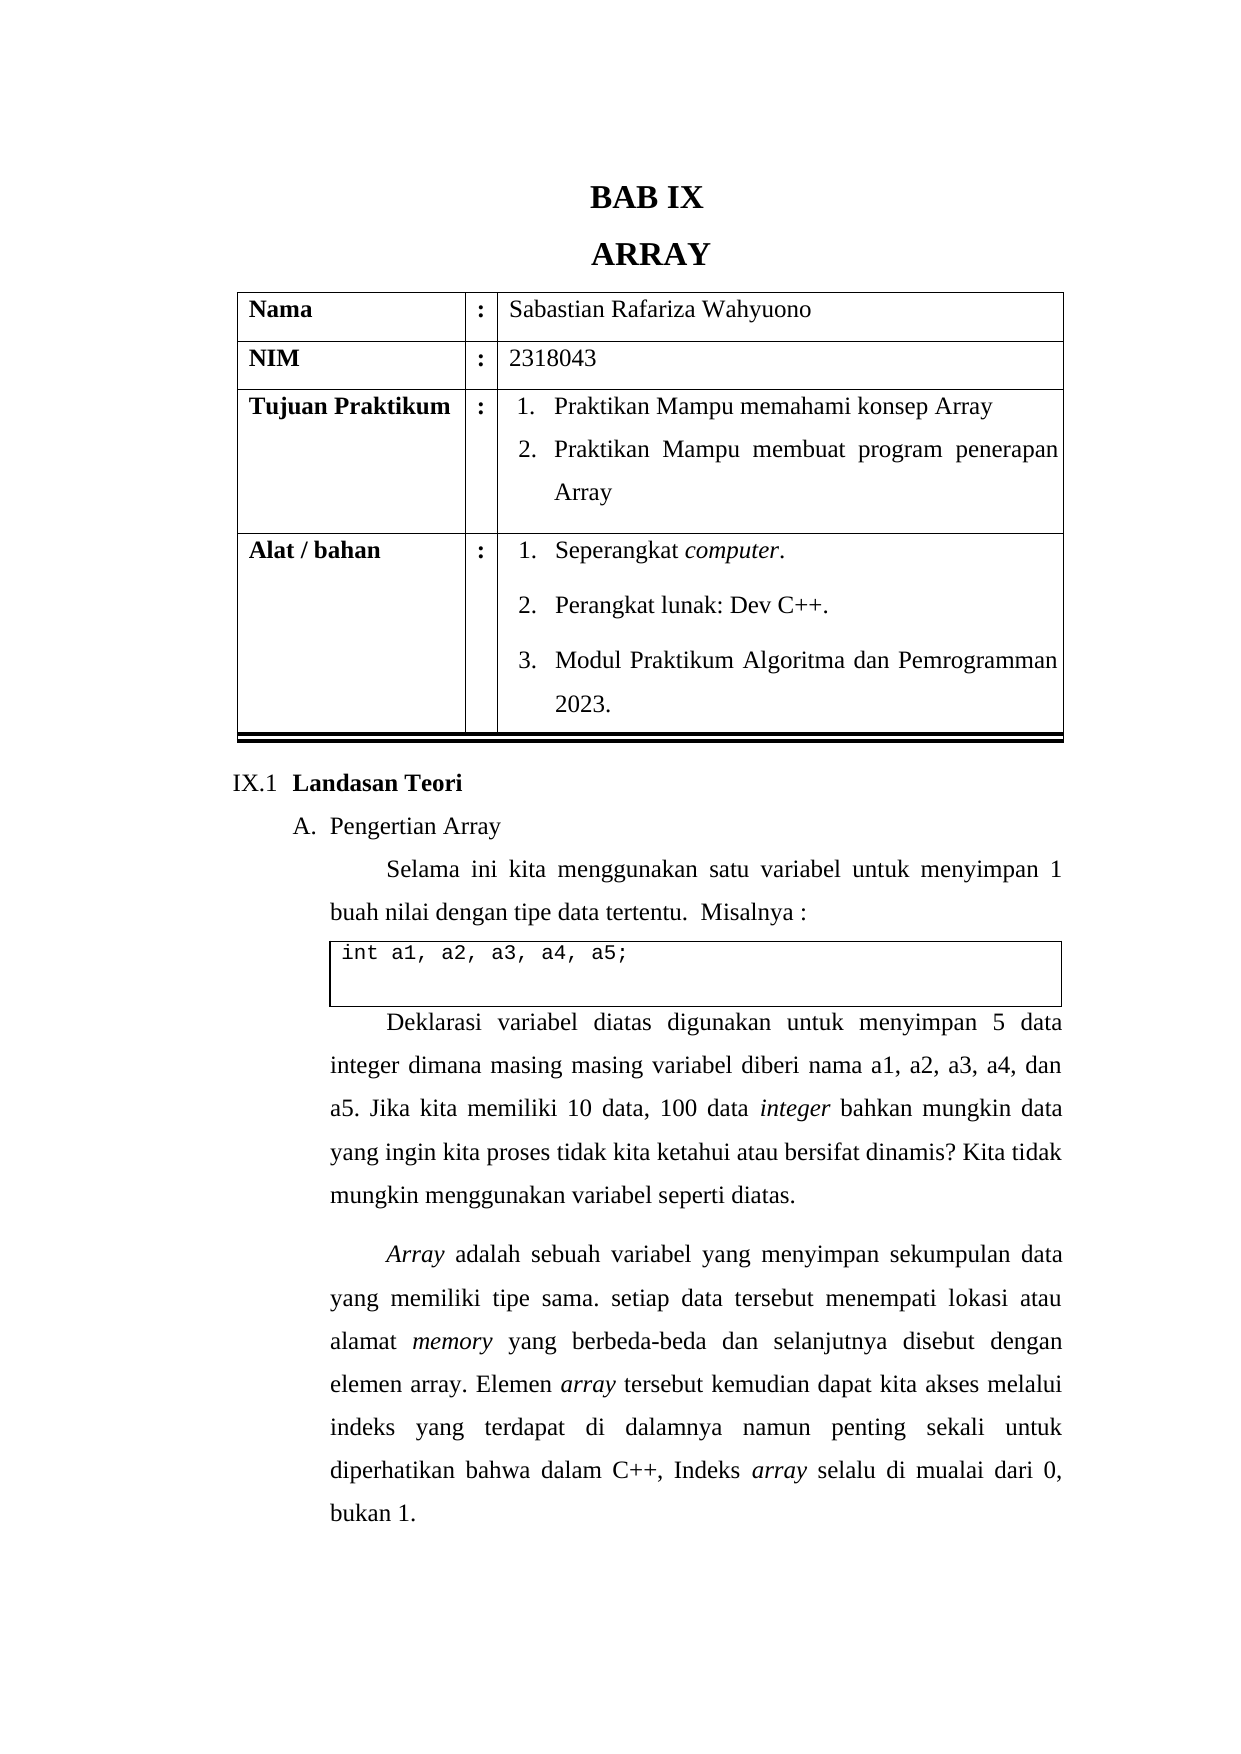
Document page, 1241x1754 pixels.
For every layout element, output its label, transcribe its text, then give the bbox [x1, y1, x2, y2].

table_cell Alat / bahan [238, 534, 465, 732]
table_cell : [466, 534, 497, 732]
list Landasan Teori [255, 768, 1063, 796]
table_cell Seperangkat computer. Perangkat lunak: Dev C++. Modul Praktikum Algoritma dan Pemrogramman 2023. [498, 534, 1063, 732]
list Selama ini kita menggunakan satu variabel untuk menyimpan 1 buah nilai dengan tipe data tertentu. Misalnya : [330, 854, 1063, 926]
table_cell : [466, 342, 497, 389]
table_cell 2318043 [498, 342, 1063, 389]
table_header Sabastian Rafariza Wahyuono [498, 293, 1063, 341]
table_cell Tujuan Praktikum [238, 390, 465, 533]
table_header Nama [238, 293, 465, 341]
text Array adalah sebuah variabel yang menyimpan sekumpulan data yang memiliki tipe sama. setiap data tersebut menempati lokasi atau alamat memory yang berbeda-beda dan selanjutnya disebut dengan elemen array. Elemen array tersebut kemudian dapat kita akses melalui indeks yang terdapat di dalamnya namun penting sekali untuk diperhatikan bahwa dalam C++, Indeks array selalu di mualai dari 0, bukan 1. [330, 1239, 1063, 1527]
table_cell NIM [238, 342, 465, 389]
list Deklarasi variabel diatas digunakan untuk menyimpan 5 data integer dimana masing masing variabel diberi nama a1, a2, a3, a4, dan a5. Jika kita memiliki 10 data, 100 data integer bahkan mungkin data yang ingin kita proses tidak kita ketahui atau bersifat dinamis? Kita tidak mungkin menggunakan variabel seperti diatas. [330, 1007, 1063, 1208]
table_cell Praktikan Mampu memahami konsep Array Praktikan Mampu membuat program penerapan Array [498, 390, 1063, 533]
table_header int a1, a2, a3, a4, a5; [331, 942, 1061, 1006]
table_cell : [466, 390, 497, 533]
text BAB IX ARRAY [236, 177, 1066, 273]
list Pengertian Array [292, 811, 1063, 839]
table_header : [466, 293, 497, 341]
